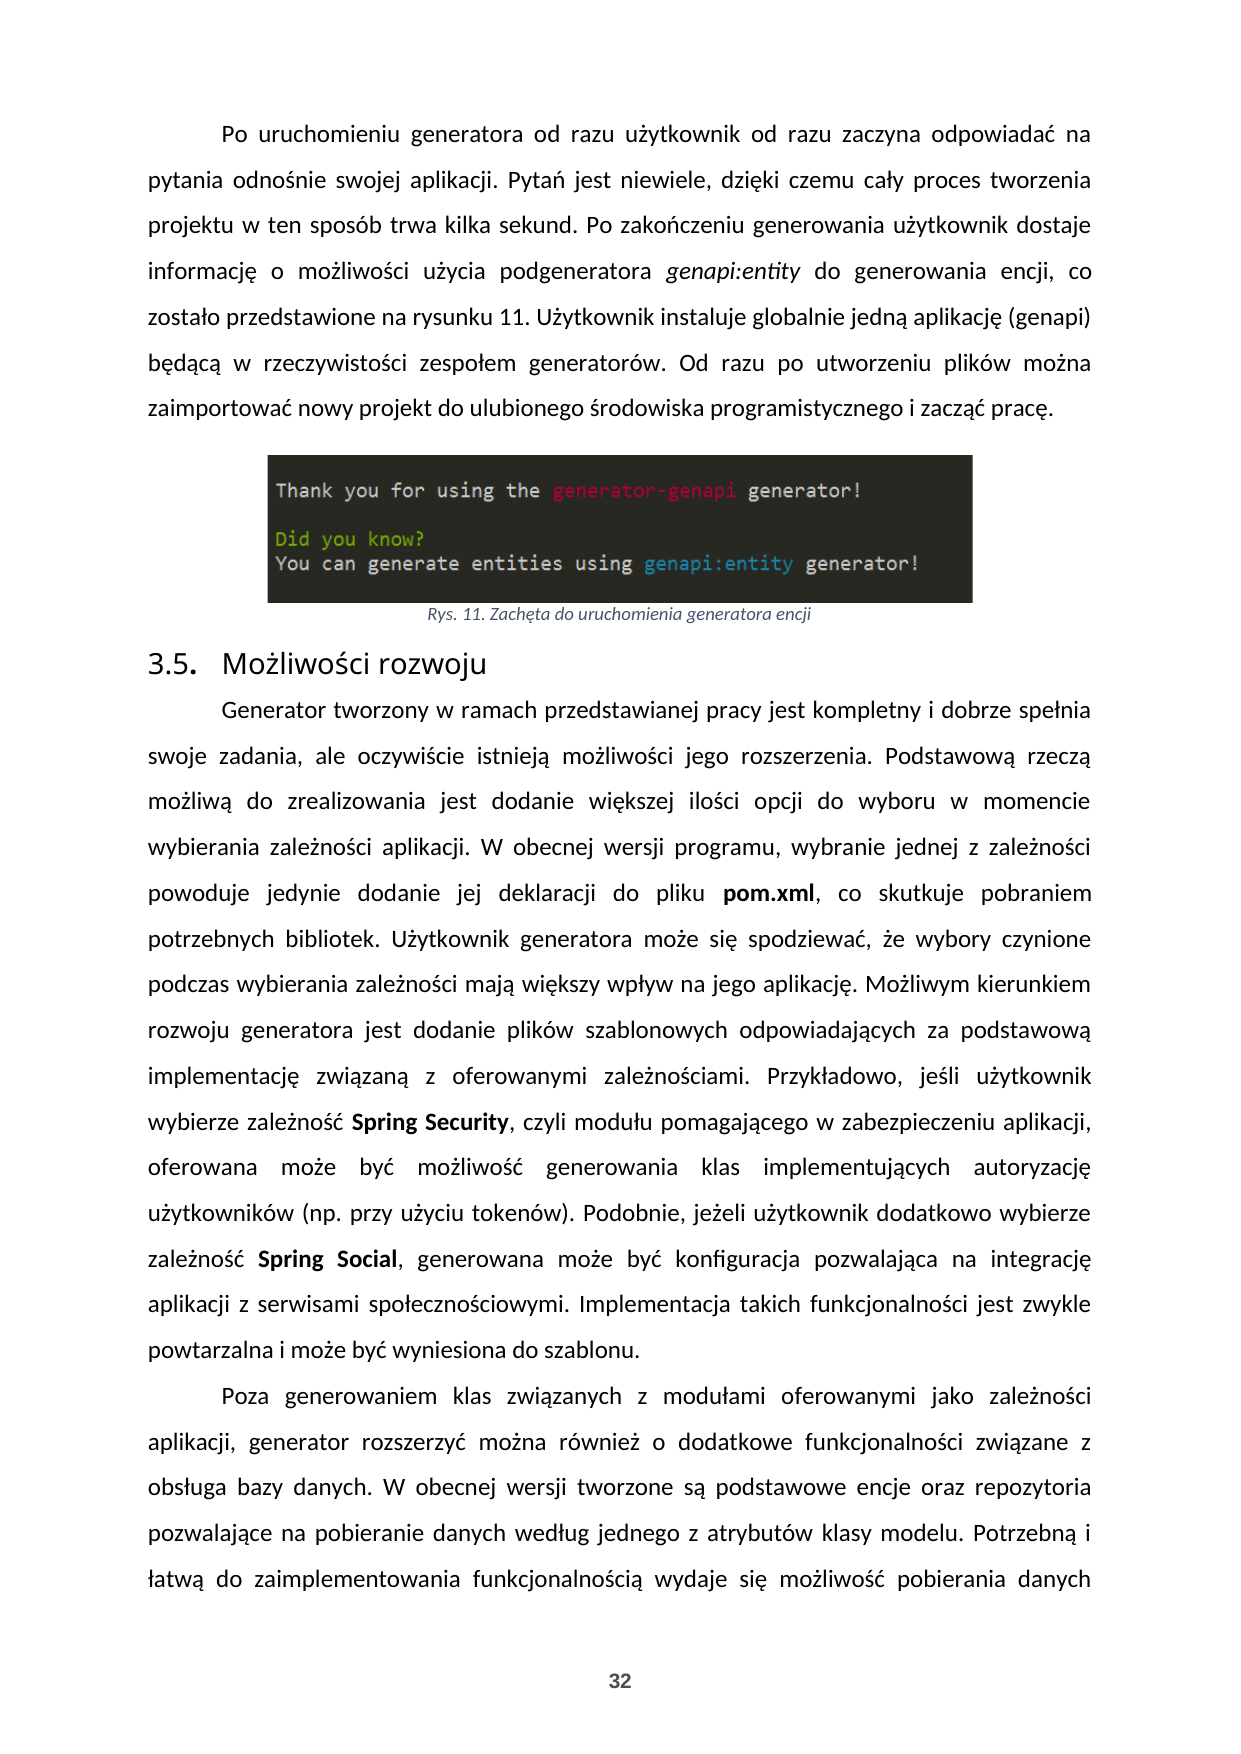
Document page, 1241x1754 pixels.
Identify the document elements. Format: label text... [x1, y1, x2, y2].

text Po uruchomieniu generatora od razu użytkownik od razu zaczyna odpowiadać na pytania odnośnie swojej aplikacji. Pytań jest niewiele, dzięki czemu cały proces tworzenia projektu w ten sposób trwa kilka sekund. Po zakończeniu generowania użytkownik dostaje informację o możliwości użycia podgeneratora genapi:entity do generowania encji, co zostało przedstawione na rysunku 11. Użytkownik instaluje globalnie jedną aplikację (genapi) będącą w rzeczywistości zespołem generatorów. Od razu po utworzeniu plików można zaimportować nowy projekt do ulubionego środowiska programistycznego i zacząć pracę. [148, 118, 1092, 423]
picture [267, 455, 973, 603]
text Generator tworzony w ramach przedstawianej pracy jest kompletny i dobrze spełnia swoje zadania, ale oczywiście istnieją możliwości jego rozszerzenia. Podstawową rzeczą możliwą do zrealizowania jest dodanie większej ilości opcji do wyboru w momencie wybierania zależności aplikacji. W obecnej wersji programu, wybranie jednej z zależności powoduje jedynie dodanie jej deklaracji do pliku pom.xml, co skutkuje pobraniem potrzebnych bibliotek. Użytkownik generatora może się spodziewać, że wybory czynione podczas wybierania zależności mają większy wpływ na jego aplikację. Możliwym kierunkiem rozwoju generatora jest dodanie plików szablonowych odpowiadających za podstawową implementację związaną z oferowanymi zależnościami. Przykładowo, jeśli użytkownik wybierze zależność Spring Security, czyli modułu pomagającego w zabezpieczeniu aplikacji, oferowana może być możliwość generowania klas implementujących autoryzację użytkowników (np. przy użyciu tokenów). Podobnie, jeżeli użytkownik dodatkowo wybierze zależność Spring Social, generowana może być konfiguracja pozwalająca na integrację aplikacji z serwisami społecznościowymi. Implementacja takich funkcjonalności jest zwykle powtarzalna i może być wyniesiona do szablonu. [148, 694, 1092, 1365]
subtitle 3.5. Możliwości rozwoju [148, 646, 1092, 682]
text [148, 1380, 1092, 1593]
text Rys. 11. Zachęta do uruchomienia generatora encji [148, 602, 1092, 625]
